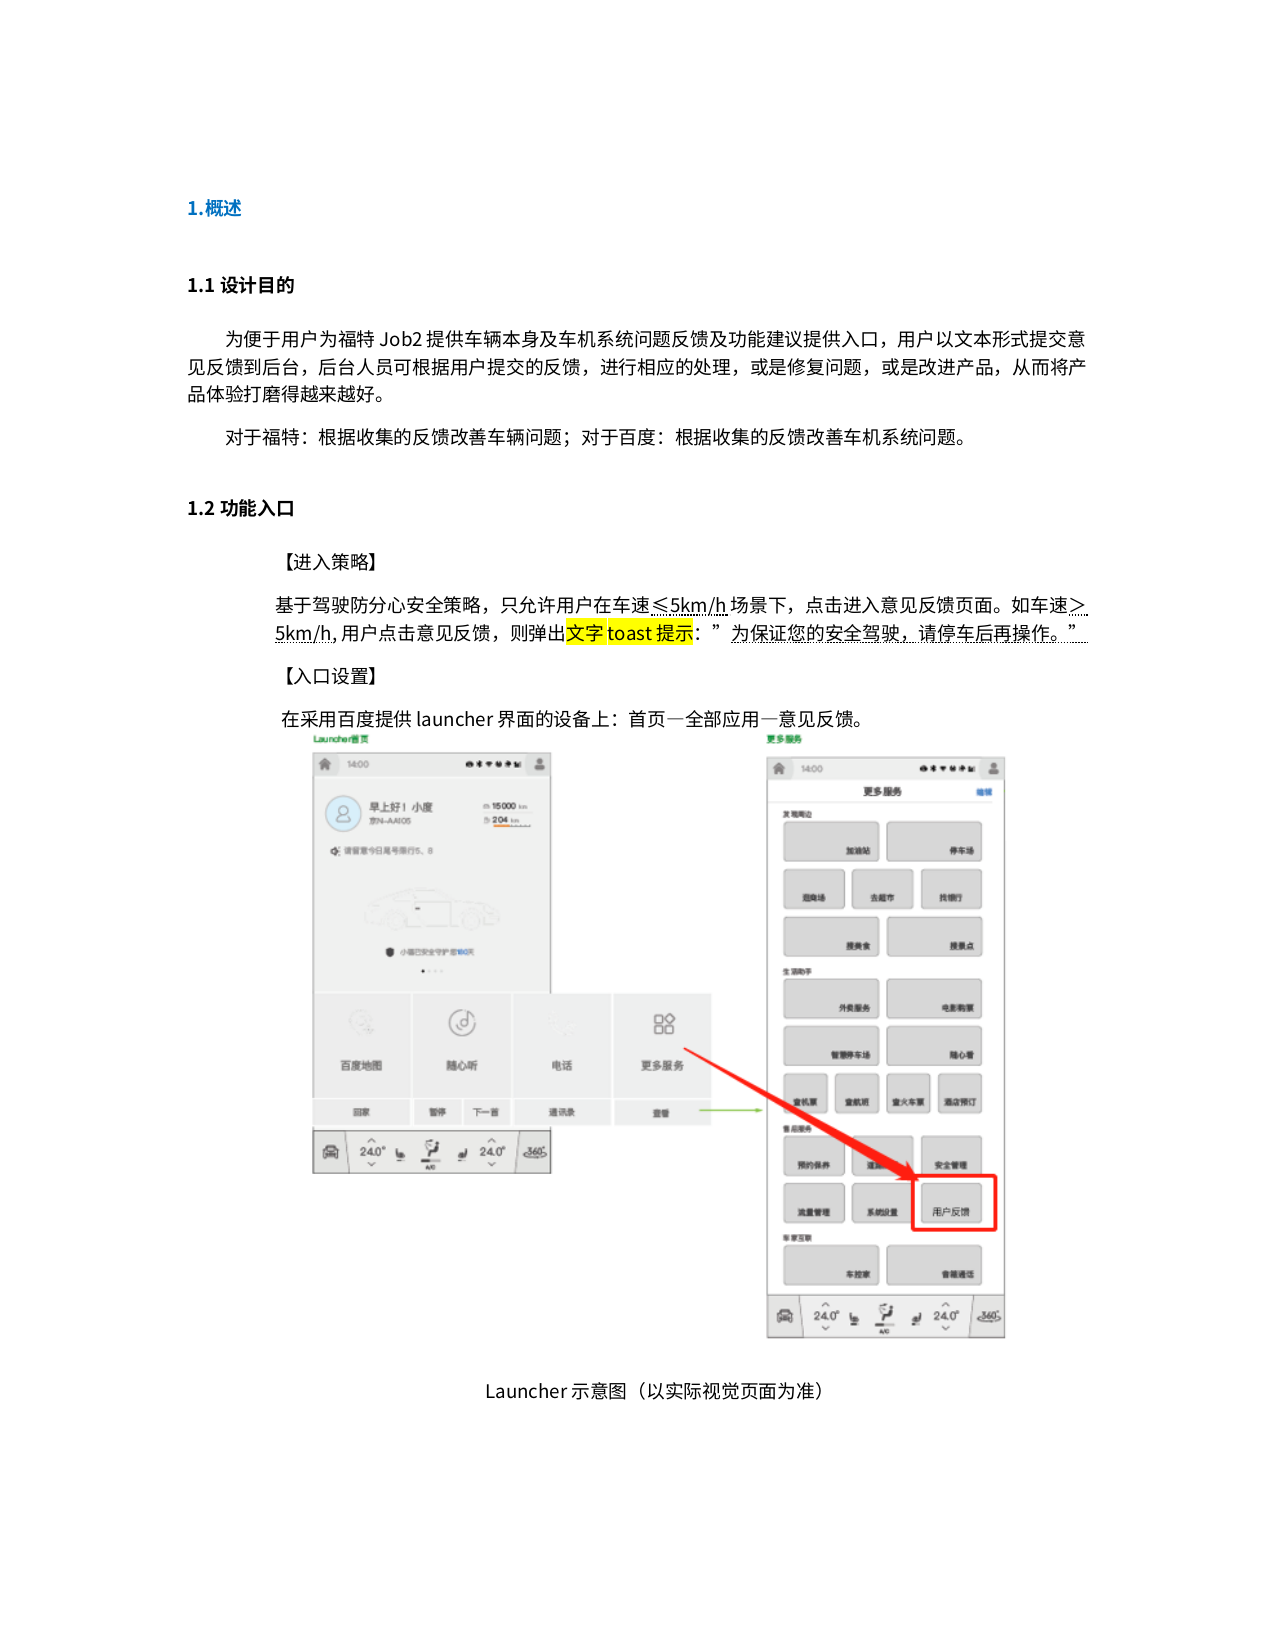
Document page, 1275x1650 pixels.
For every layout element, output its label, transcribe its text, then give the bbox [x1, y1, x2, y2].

text 1.概述 [187, 160, 1087, 220]
text Launcher示意图（以实际视觉页面为准） [187, 1376, 1087, 1403]
text 为便于用户为福特Job2提供车辆本身及车机系统问题反馈及功能建议提供入口，用户以文本形式提交意见反馈到后台，后台人员可根据用户提交的反馈，进行相应的处理，或是修复问题，或是改进产品，从而将产品体验打磨得越来越好。 [187, 325, 1087, 407]
text 【进入策略】 [275, 547, 1087, 575]
text 【入口设置】 [275, 662, 1087, 689]
text 1.1 设计目的 [187, 255, 1087, 298]
picture [297, 732, 1022, 1350]
text 对于福特：根据收集的反馈改善车辆问题；对于百度：根据收集的反馈改善车机系统问题。 [187, 423, 1087, 450]
text 基于驾驶防分心安全策略，只允许用户在车速≤5km/h场景下，点击进入意见反馈页面。如车速＞5km/h, 用户点击意见反馈，则弹出文字toast提示：”为保证您的安全驾驶，请停车后再操作。” [275, 591, 1087, 645]
text 在采用百度提供launcher界面的设备上：首页—全部应用—意见反馈。 [187, 705, 1087, 732]
text 1.2 功能入口 [187, 477, 1087, 520]
